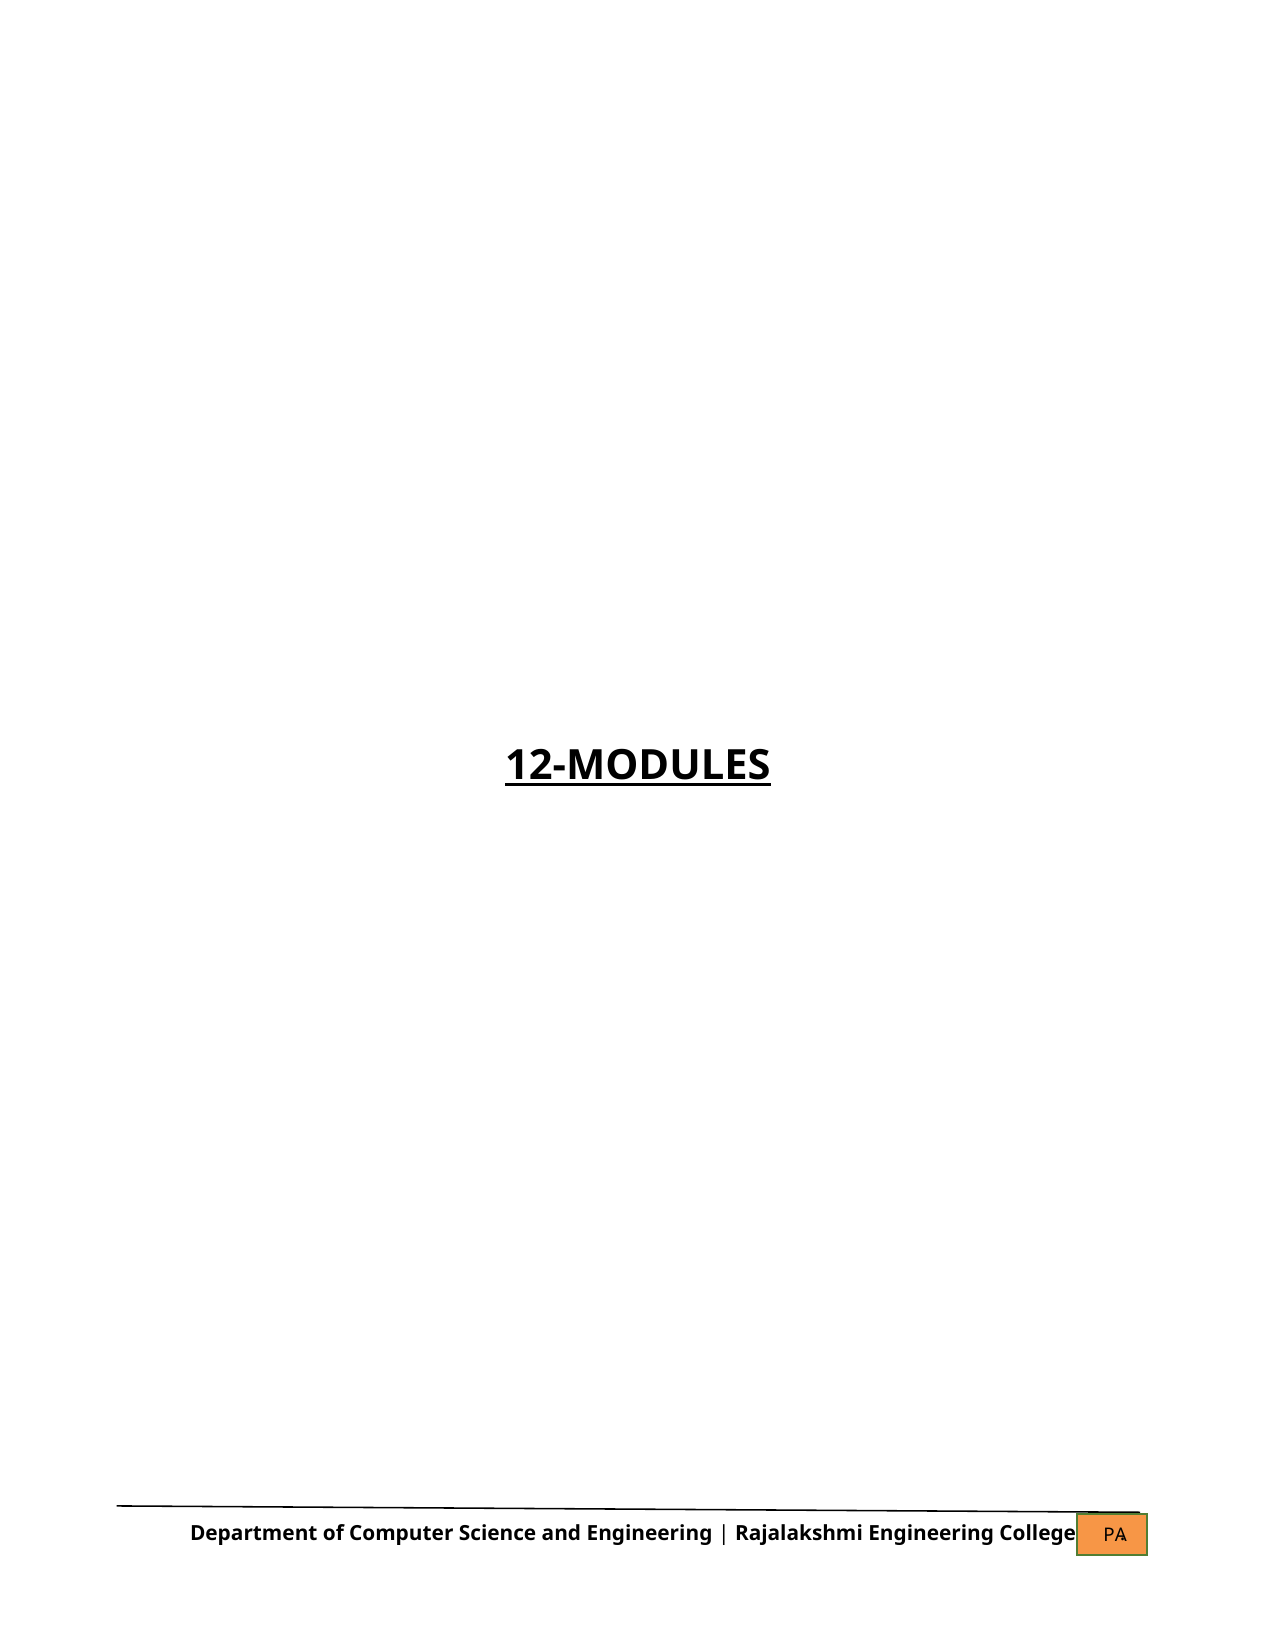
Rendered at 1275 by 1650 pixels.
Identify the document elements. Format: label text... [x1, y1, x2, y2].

text 12-MODULES [150, 735, 1125, 792]
